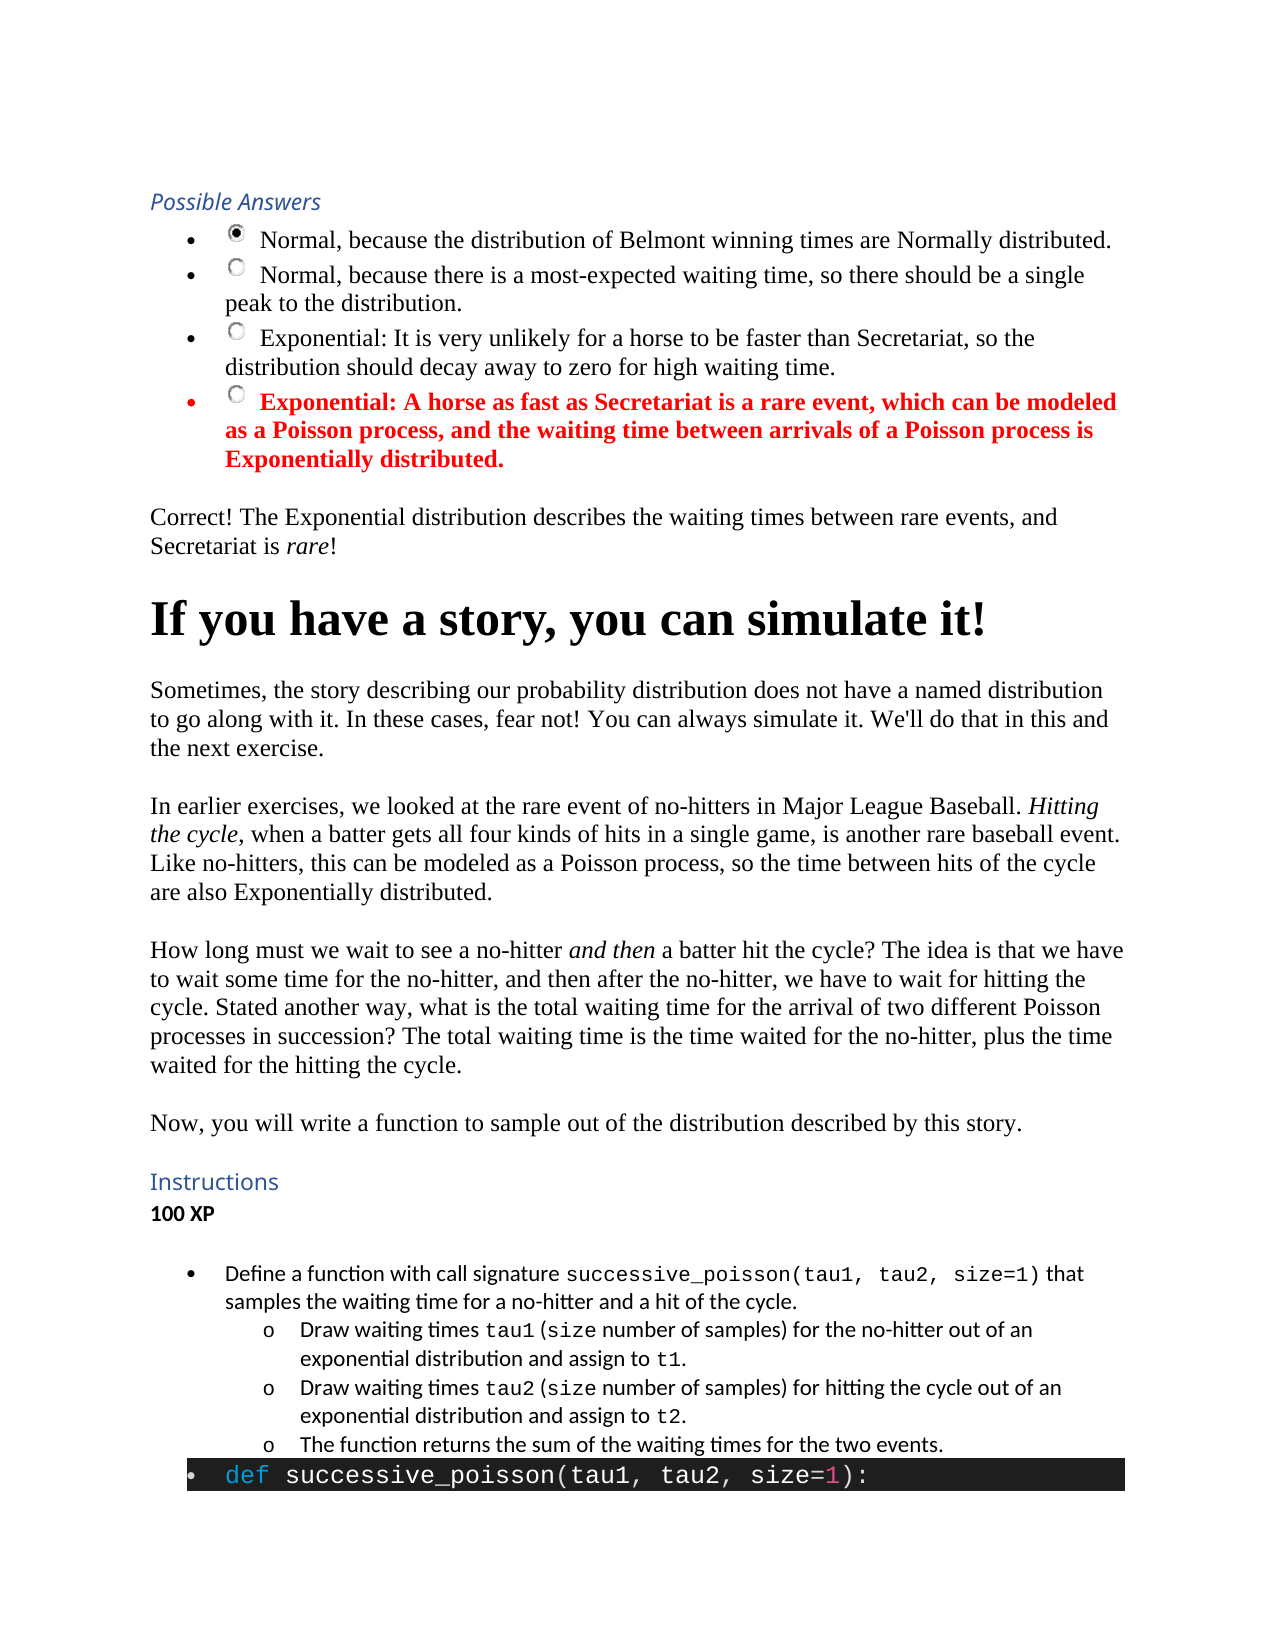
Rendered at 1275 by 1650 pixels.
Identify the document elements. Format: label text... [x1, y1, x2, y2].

list Exponential: It is very unlikely for a horse to be faster than Secretariat, so the distribution should decay away to zero for high waiting time. [187, 548, 1125, 612]
list Normal, because the distribution of Belmont winning times are Normally distributed. [187, 392, 1125, 427]
subtitle Instructions [150, 1426, 1125, 1457]
subtitle If you have a story, you can simulate it! [150, 849, 1125, 907]
text In earlier exercises, we looked at the rare event of no-hitters in Major League Baseball. Hitting the cycle, when a batter gets all four kinds of hits in a single game, is another rare baseball event. Like no-hitters, this can be modeled as a Poisson process, so the time between hits of the cycle are also Exponentially distributed. [150, 1051, 1125, 1166]
text Now, you will write a function to sample out of the distribution described by this story. [150, 1368, 1125, 1397]
text Unfortunately, Justin was not alive when Secretariat ran the Belmont in 1973. Do you think he will get to see a performance like that? To answer this, you are interested in how many years you would expect to wait until you see another performance like Secretariat's. How is the waiting time until the next performance as good or better than Secretariat's distributed? Choose the best answer. [150, 150, 1125, 294]
subtitle Possible Answers [150, 358, 1125, 389]
text Sometimes, the story describing our probability distribution does not have a named distribution to go along with it. In these cases, fear not! You can always simulate it. We'll do that in this and the next exercise. [150, 936, 1125, 1022]
text How long must we wait to see a no-hitter and then a batter hit the cycle? The idea is that we have to wait some time for the no-hitter, and then after the no-hitter, we have to wait for hitting the cycle. Stated another way, what is the total waiting time for the arrival of two different Poisson processes in succession? The total waiting time is the time waited for the no-hitter, plus the time waited for the hitting the cycle. [150, 1195, 1125, 1339]
text Correct! The Exponential distribution describes the waiting times between rare events, and Secretariat is rare! [150, 762, 1125, 820]
list Exponential: A horse as fast as Secretariat is a rare event, which can be modeled as a Poisson process, and the waiting time between arrivals of a Poisson process is Exponentially distributed. [187, 641, 1125, 733]
text 100 XP [150, 1460, 1125, 1488]
list Normal, because there is a most-expected waiting time, so there should be a single peak to the distribution. [187, 456, 1125, 519]
